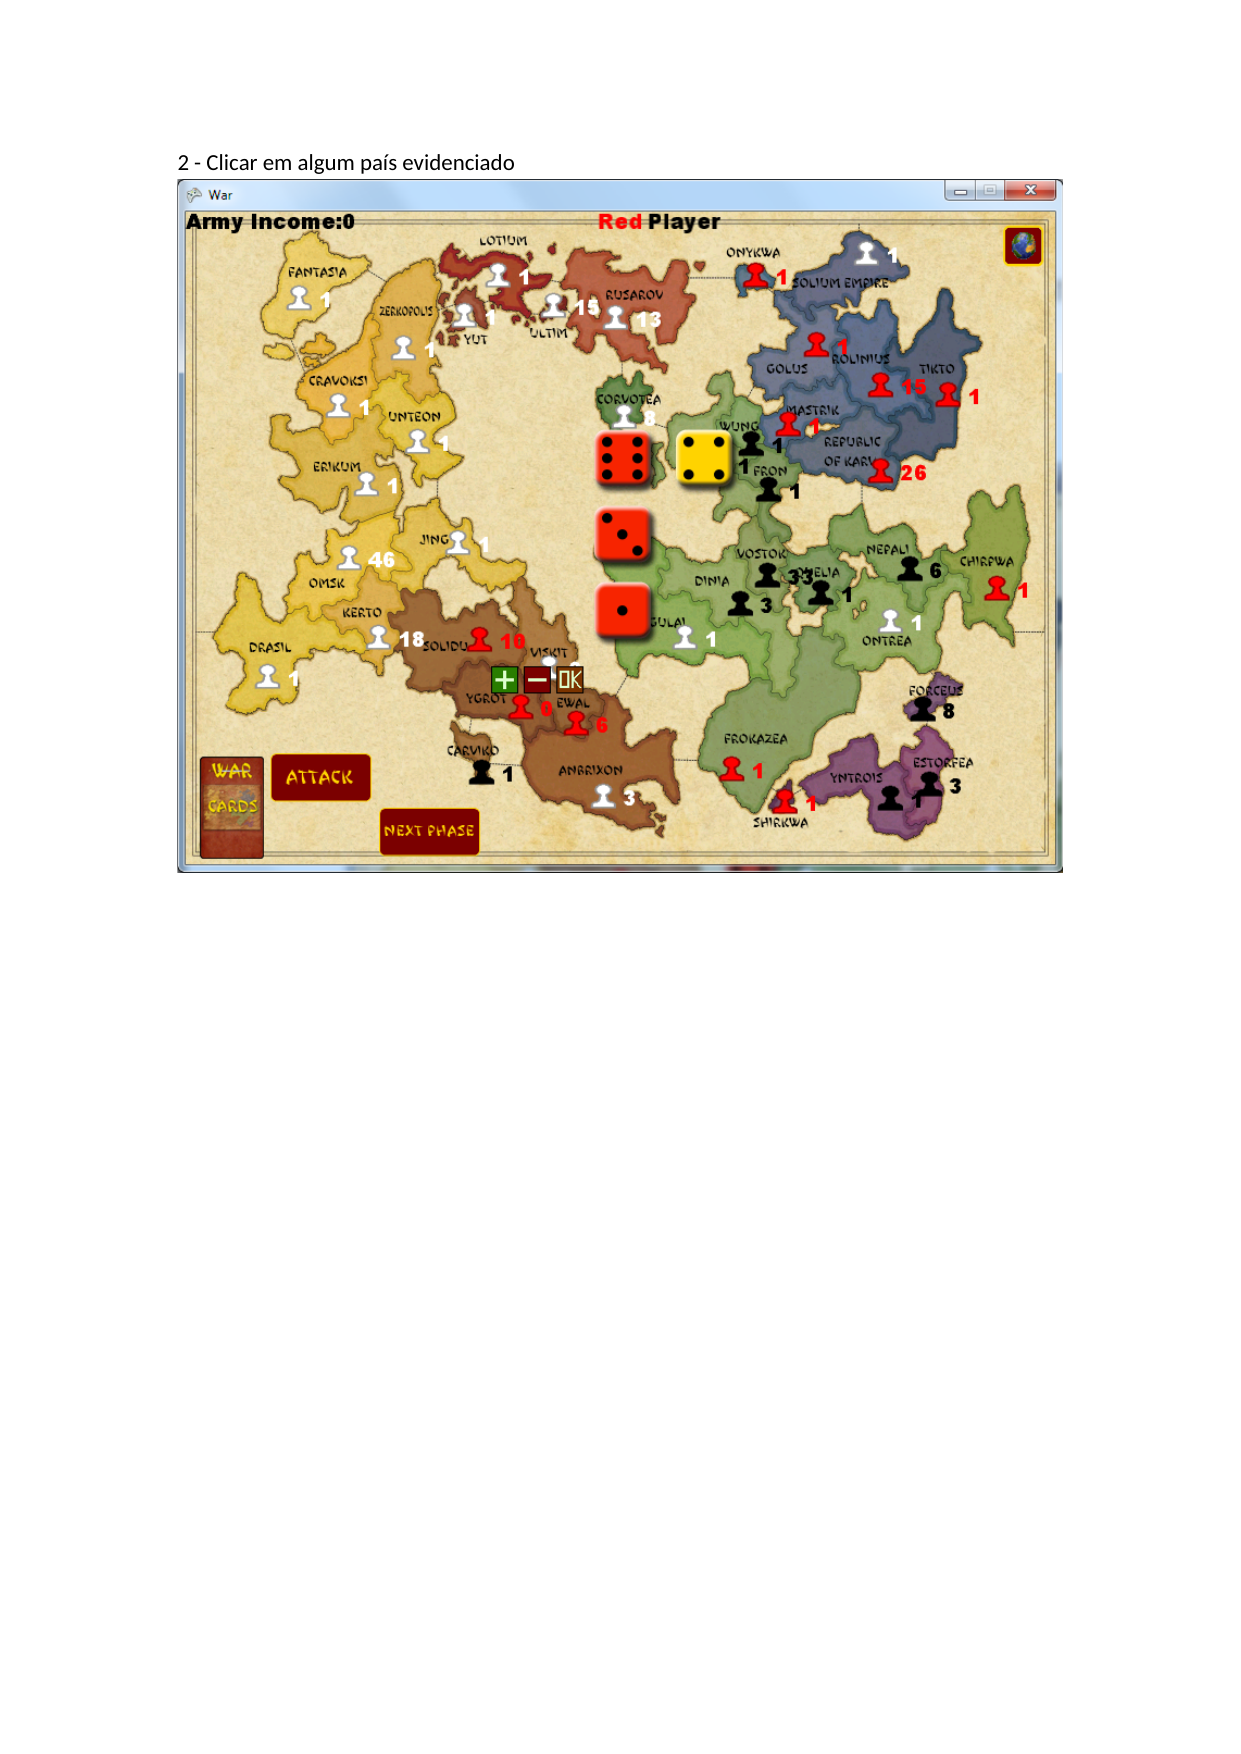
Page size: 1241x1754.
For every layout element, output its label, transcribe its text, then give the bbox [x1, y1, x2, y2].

text 2 - Clicar em algum país evidenciado [177, 148, 1063, 179]
picture [177, 179, 1063, 873]
